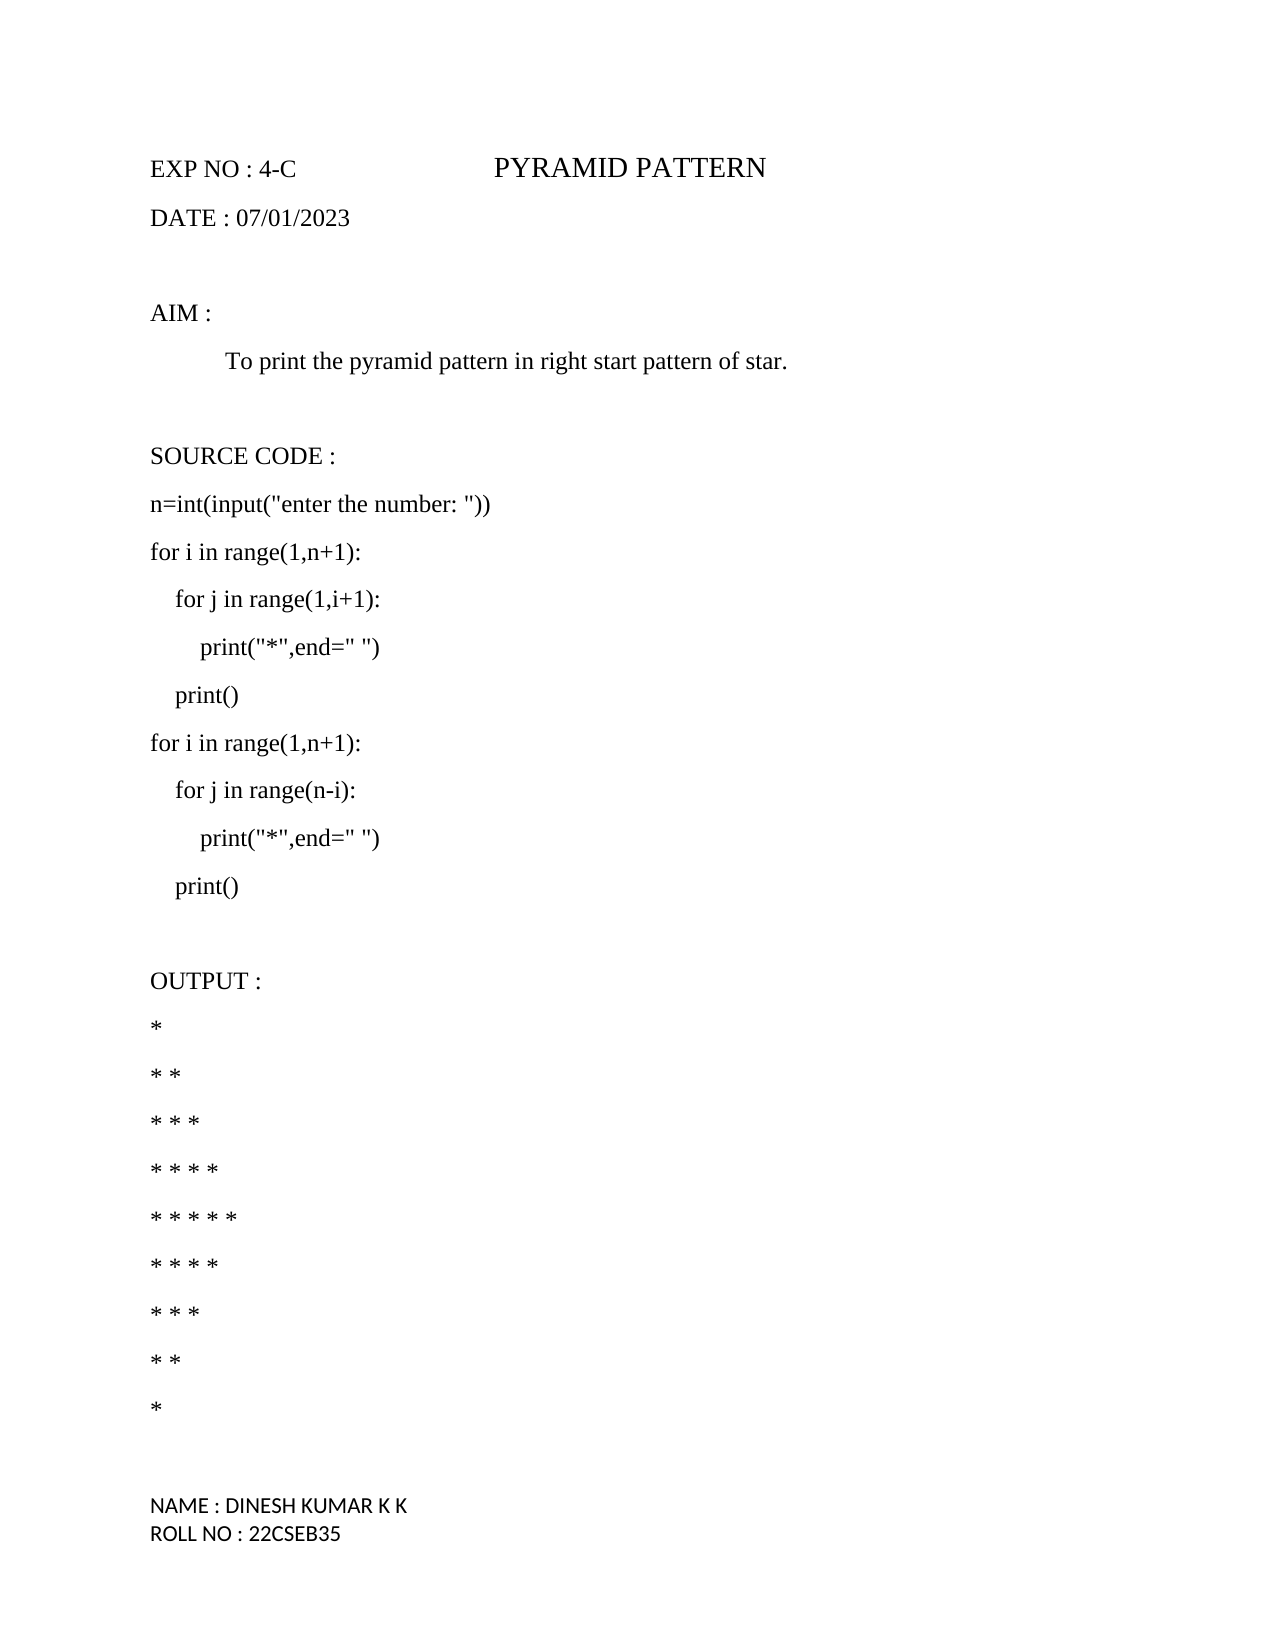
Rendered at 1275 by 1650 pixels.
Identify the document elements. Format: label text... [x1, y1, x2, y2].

text To print the pyramid pattern in right start pattern of star. [150, 346, 1125, 375]
text for j in range(n-i): [150, 775, 1125, 804]
text * * [150, 1348, 1125, 1377]
text EXP NO : 4-C PYRAMID PATTERN [150, 150, 1125, 183]
text * * * [150, 1300, 1125, 1329]
text n=int(input("enter the number: ")) [150, 489, 1125, 518]
text * * * * [150, 1252, 1125, 1281]
text SOURCE CODE : [150, 441, 1125, 470]
text print("*",end=" ") [150, 823, 1125, 852]
text DATE : 07/01/2023 [150, 203, 1125, 232]
text print("*",end=" ") [150, 632, 1125, 661]
text for i in range(1,n+1): [150, 537, 1125, 566]
text AIM : [150, 298, 1125, 327]
text for i in range(1,n+1): [150, 728, 1125, 756]
text * [150, 1014, 1125, 1043]
text * * [150, 1062, 1125, 1090]
text print() [150, 871, 1125, 899]
text for j in range(1,i+1): [150, 584, 1125, 613]
text * * * * * [150, 1205, 1125, 1233]
text * * * [150, 1109, 1125, 1138]
text * * * * [150, 1157, 1125, 1186]
text OUTPUT : [150, 966, 1125, 995]
text print() [150, 680, 1125, 709]
text * [150, 1396, 1125, 1424]
